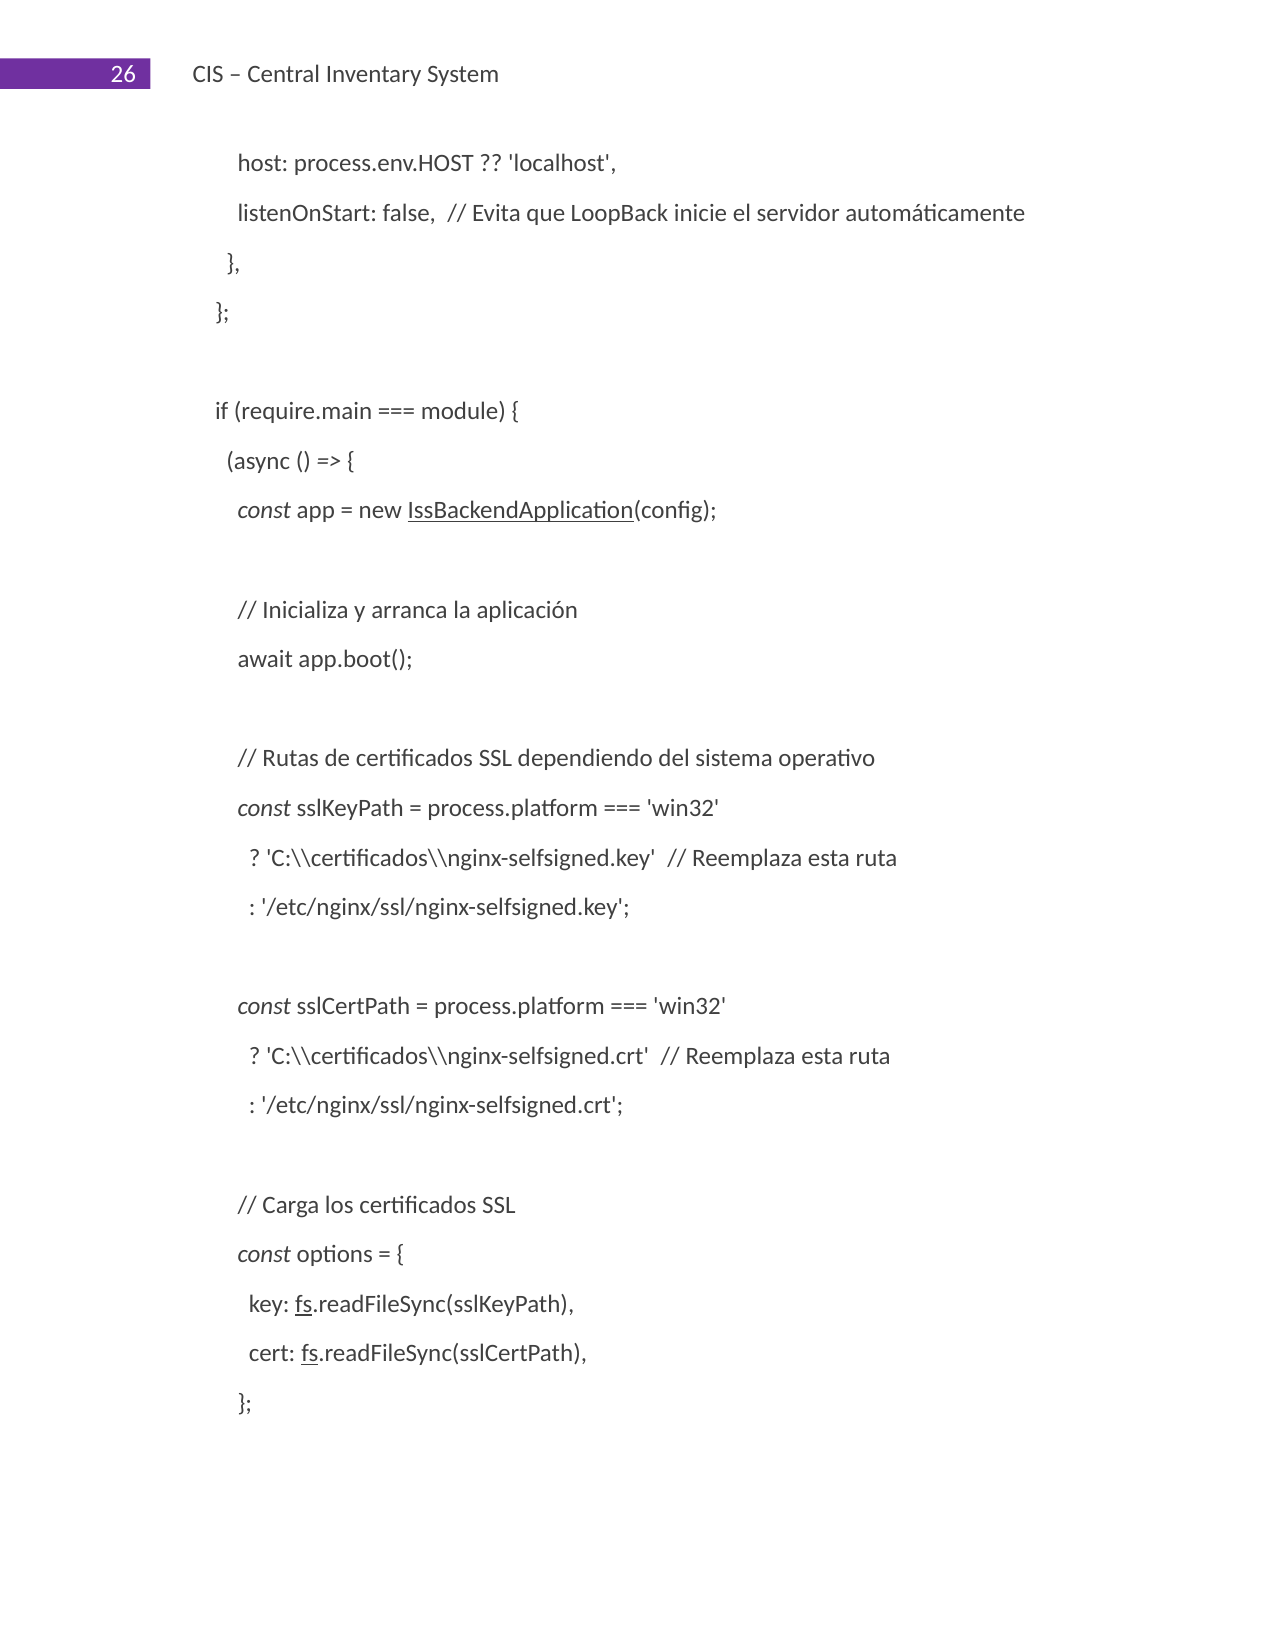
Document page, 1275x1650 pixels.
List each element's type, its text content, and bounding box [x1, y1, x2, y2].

text const sslKeyPath = process.platform === 'win32' [215, 792, 1098, 823]
text const options = { [215, 1238, 1098, 1269]
text }, [215, 247, 1098, 277]
text // Rutas de certificados SSL dependiendo del sistema operativo [215, 743, 1098, 773]
text ? 'C:\\certificados\\nginx-selfsigned.crt' // Reemplaza esta ruta [215, 1040, 1098, 1071]
text key: fs.readFileSync(sslKeyPath), [215, 1288, 1098, 1318]
text cert: fs.readFileSync(sslCertPath), [215, 1338, 1098, 1368]
text }; [215, 296, 1098, 327]
text : '/etc/nginx/ssl/nginx-selfsigned.crt'; [215, 1090, 1098, 1120]
text host: process.env.HOST ?? 'localhost', [215, 148, 1098, 178]
text if (require.main === module) { [215, 396, 1098, 426]
text // Inicializa y arranca la aplicación [215, 594, 1098, 624]
text await app.boot(); [215, 643, 1098, 674]
text const sslCertPath = process.platform === 'win32' [215, 991, 1098, 1021]
text // Carga los certificados SSL [215, 1189, 1098, 1219]
text listenOnStart: false, // Evita que LoopBack inicie el servidor automáticamente [215, 197, 1098, 228]
text }; [215, 1387, 1098, 1418]
text (async () => { [215, 445, 1098, 476]
text ? 'C:\\certificados\\nginx-selfsigned.key' // Reemplaza esta ruta [215, 842, 1098, 872]
text : '/etc/nginx/ssl/nginx-selfsigned.key'; [215, 891, 1098, 922]
text const app = new IssBackendApplication(config); [215, 495, 1098, 525]
